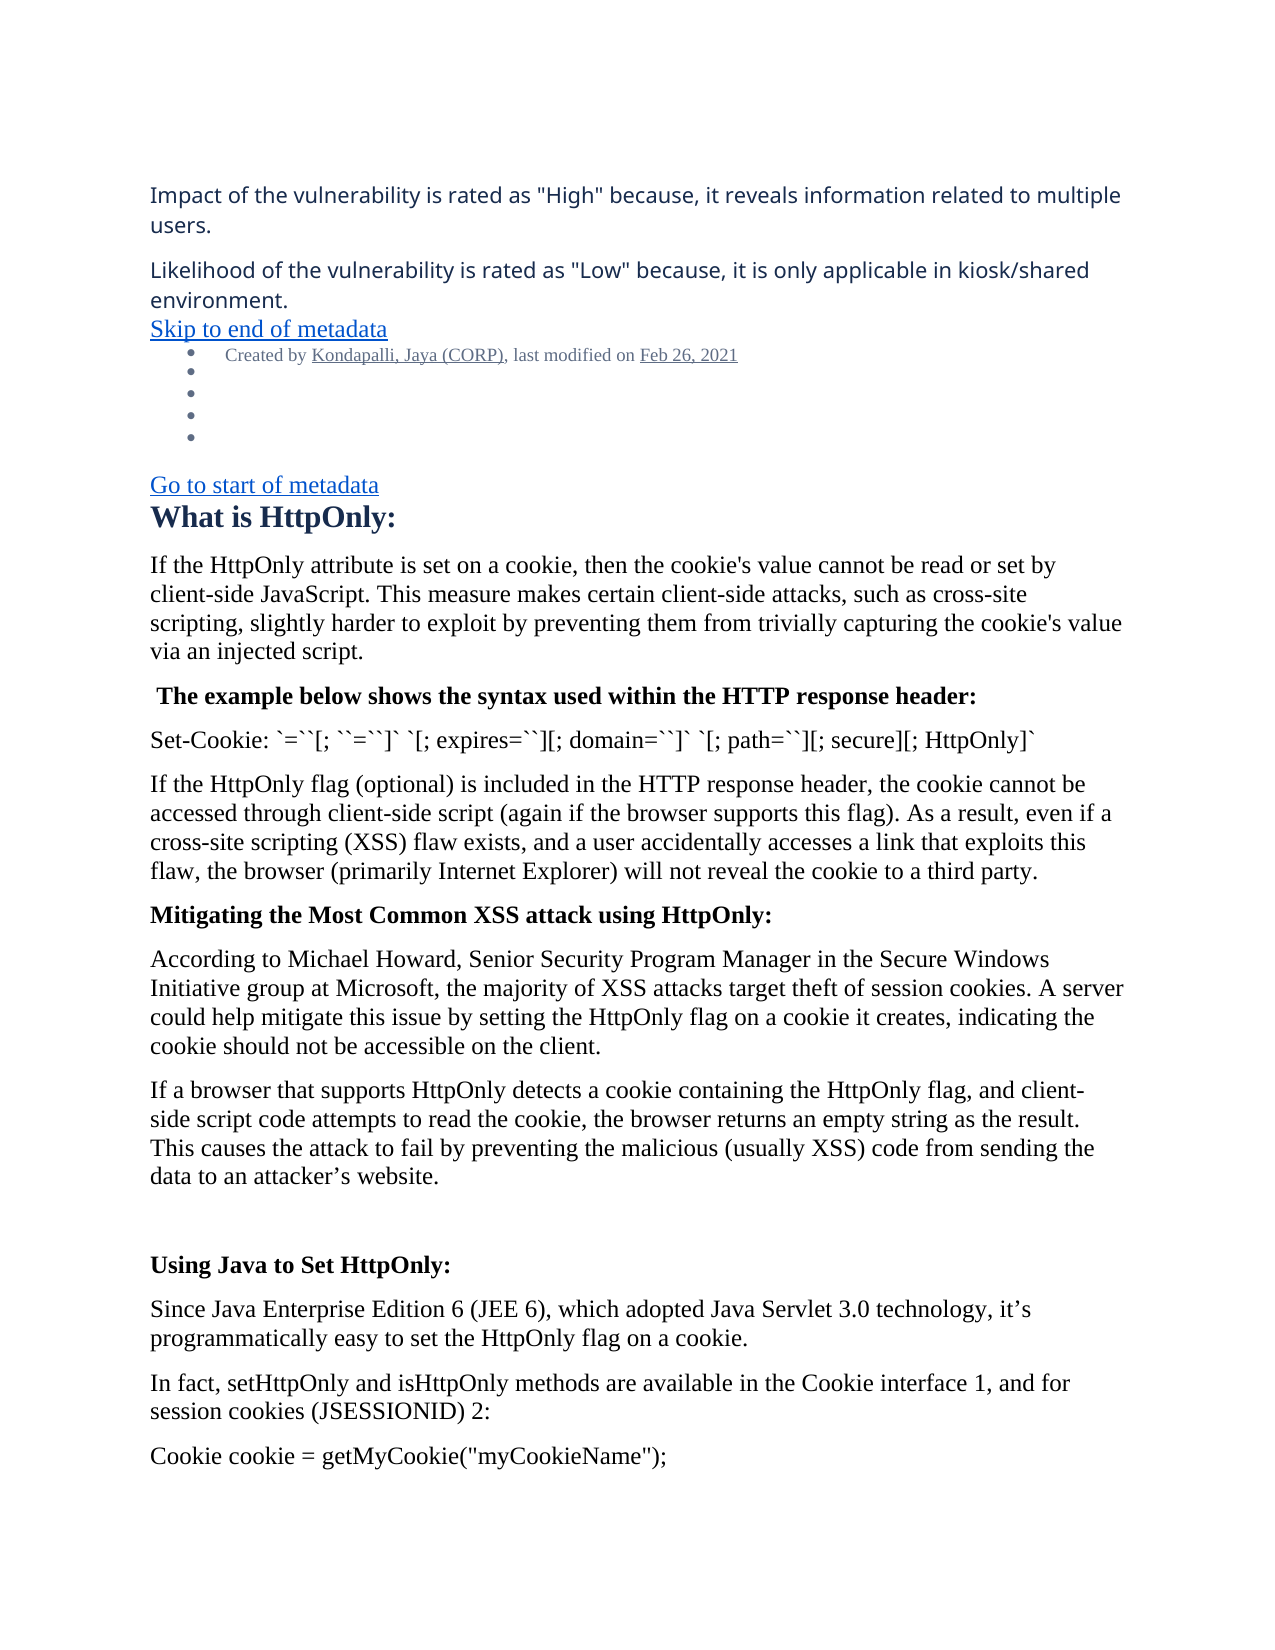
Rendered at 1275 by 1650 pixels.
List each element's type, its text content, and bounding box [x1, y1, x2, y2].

text Go to start of metadata [150, 252, 1125, 282]
text According to Michael Howard, Senior Security Program Manager in the Secure Windows Initiative group at Microsoft, the majority of XSS attacks target theft of session cookies. A server could help mitigate this issue by setting the HttpOnly flag on a cookie it creates, indicating the cookie should not be accessible on the client. [150, 1337, 1125, 1452]
text Note: Finding details need to be updated [150, 301, 1125, 331]
text Set-Cookie: `=``[; ``=``]` `[; expires=``][; domain=``]` `[; path=``][; secure][; HttpOnly]` [150, 1117, 1125, 1146]
text If the HttpOnly flag (optional) is included in the HTTP response header, the cookie cannot be accessed through client-side script (again if the browser supports this flag). As a result, even if a cross-site scripting (XSS) flaw exists, and a user accidentally accesses a link that exploits this flaw, the browser (primarily Internet Explorer) will not reveal the cookie to a third party. [150, 1162, 1125, 1277]
text Go to start of metadata [150, 862, 1125, 891]
text If the HttpOnly attribute is set on a cookie, then the cookie's value cannot be read or set by client-side JavaScript. This measure makes certain client-side attacks, such as cross-site scripting, slightly harder to exploit by preventing them from trivially capturing the cookie's value via an injected script. [150, 942, 1125, 1057]
text Skip to end of metadata [150, 707, 1125, 735]
text The application does not implement session timeout mechanism. It doesn't terminate the session even after leaving the application idle for more than 1 hour. The complete application is accessible, This may allow leakage of sensitive information present in the application [150, 437, 1125, 526]
text Vulnerability description details: [150, 392, 1125, 421]
text What is HttpOnly: [150, 891, 1125, 927]
list Created by Kondapalli, Jaya (CORP), last modified on Feb 26, 2021 [187, 735, 1125, 757]
text Likelihood of the vulnerability is rated as "Low" because, it is only applicable in kiosk/shared environment. [150, 647, 1125, 707]
text Impact of the vulnerability is rated as "High" because, it reveals information related to multiple users. [150, 542, 1125, 631]
text Mitigating the Most Common XSS attack using HttpOnly: [150, 1292, 1125, 1321]
text The example below shows the syntax used within the HTTP response header: [150, 1073, 1125, 1102]
